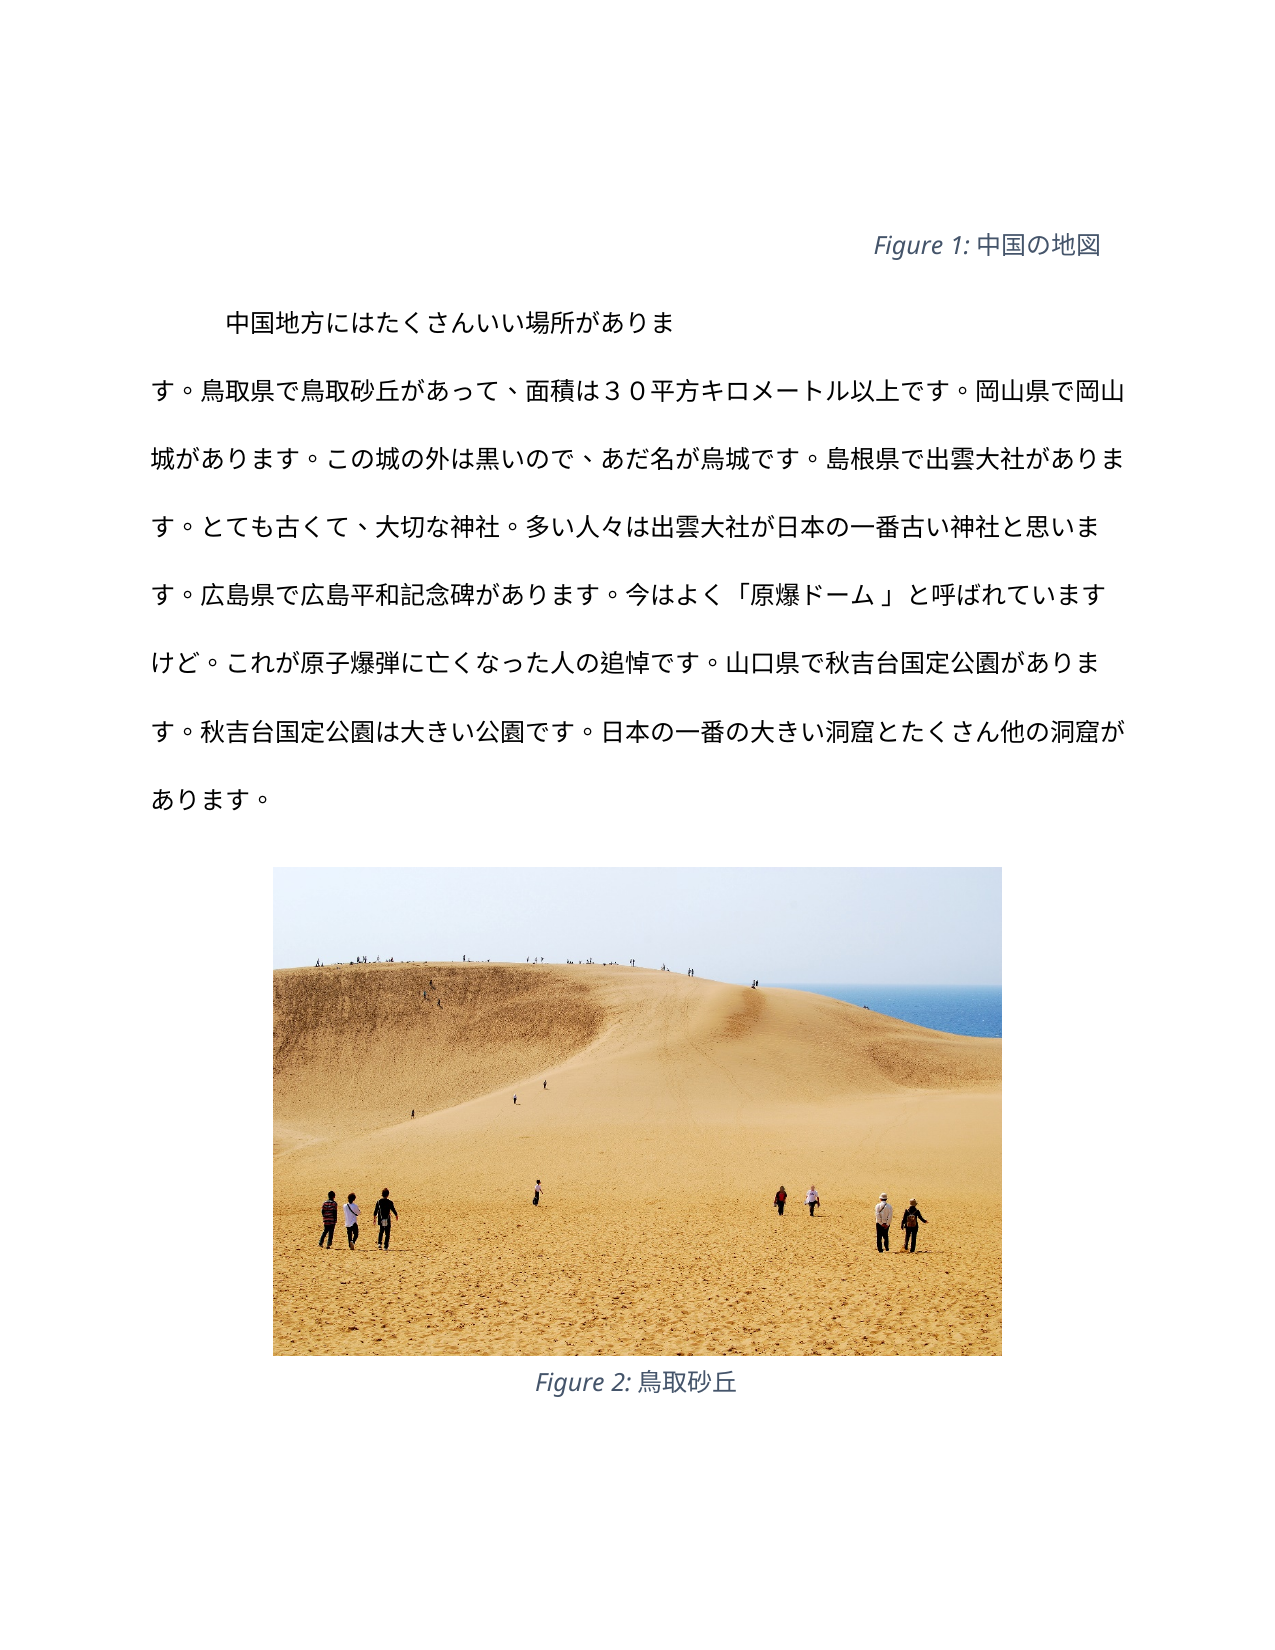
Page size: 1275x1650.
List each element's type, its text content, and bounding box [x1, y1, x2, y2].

text 中国地方にはたくさんいい場所があります。鳥取県で鳥取砂丘があって、面積は３０平方キロメートル以上です。岡山県で岡山城があります。この城の外は黒いので、あだ名が烏城です。島根県で出雲大社があります。とても古くて、大切な神社。多い人々は出雲大社が日本の一番古い神社と思います。広島県で広島平和記念碑があります。今はよく「原爆ドーム 」と呼ばれていますけど。これが原子爆弾に亡くなった人の追悼です。山口県で秋吉台国定公園があります。秋吉台国定公園は大きい公園です。日本の一番の大きい洞窟とたくさん他の洞窟があります。 [150, 228, 1125, 739]
picture [273, 789, 1002, 1278]
